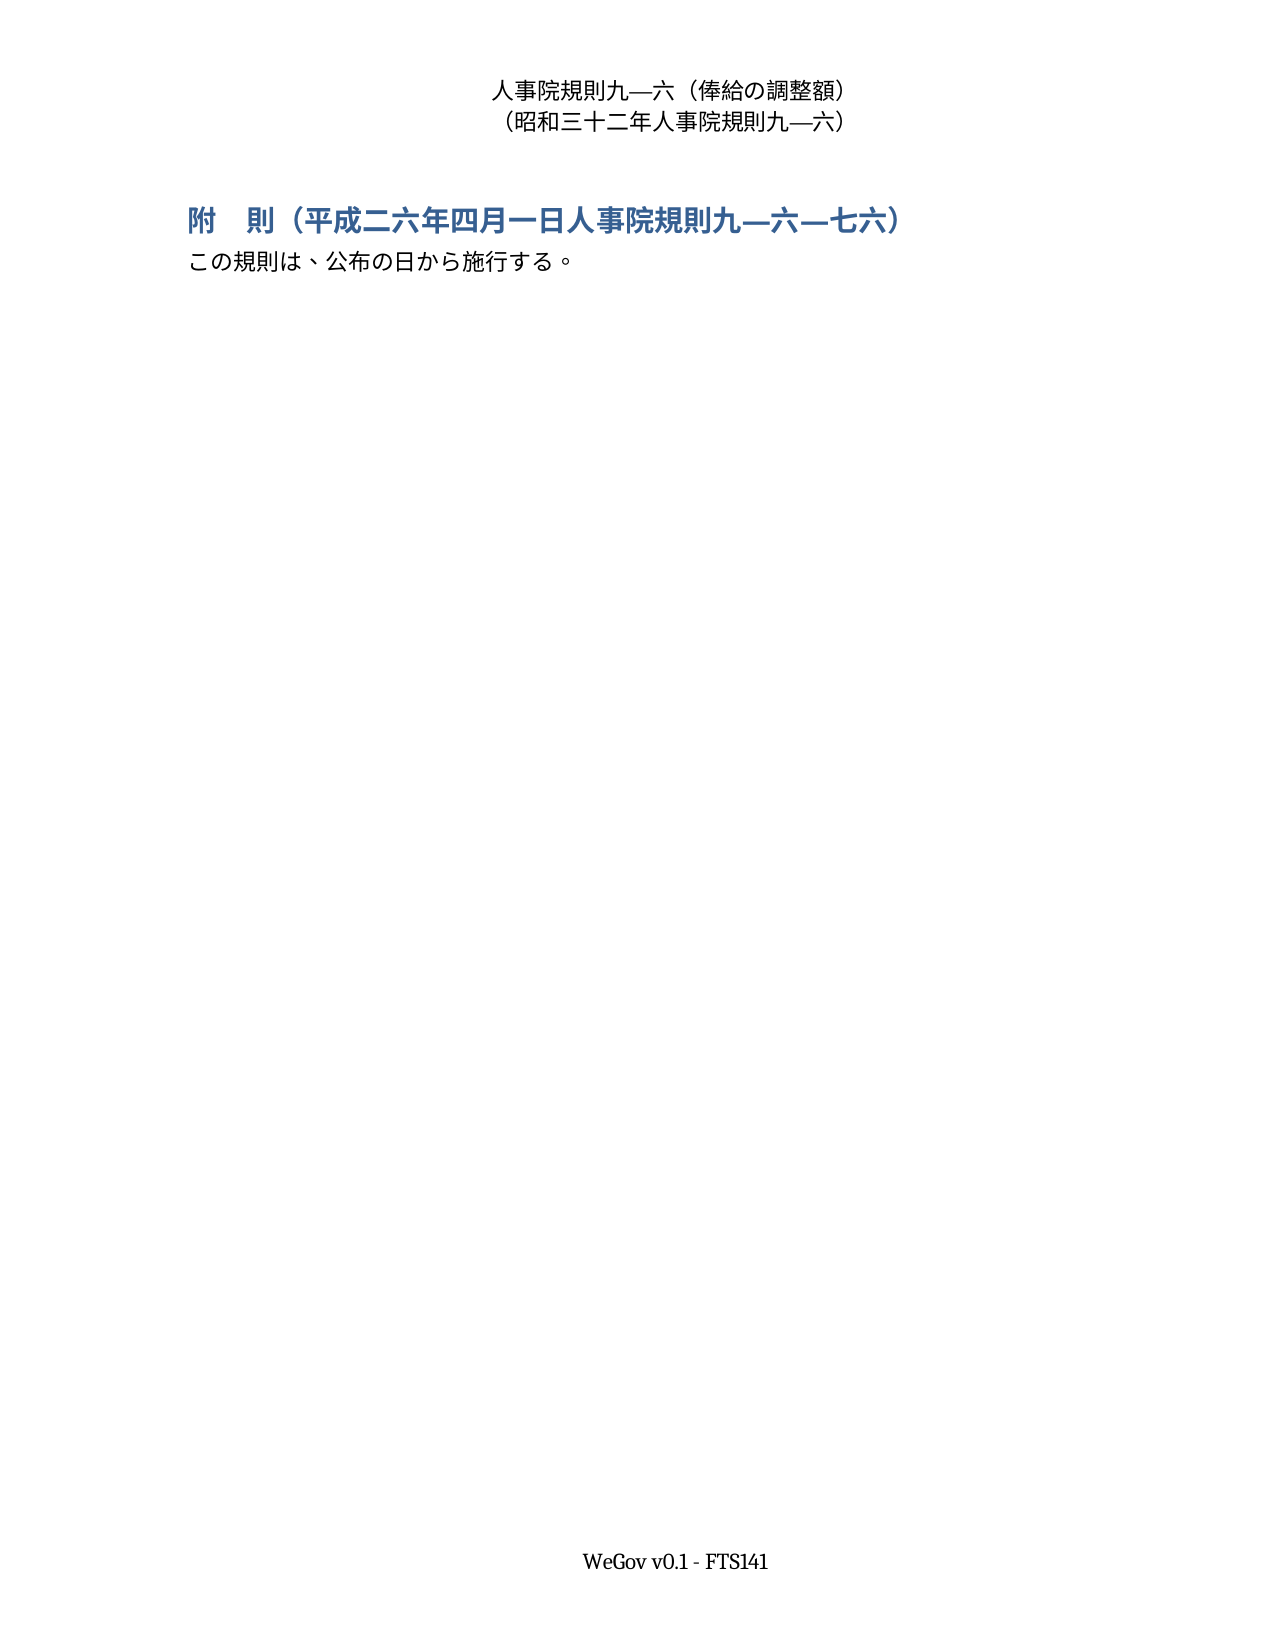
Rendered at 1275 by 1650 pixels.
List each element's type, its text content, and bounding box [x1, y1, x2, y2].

text この規則は、公布の日から施行する。 [187, 246, 1087, 277]
subtitle 附 則（平成二六年四月一日人事院規則九―六―七六） [187, 200, 1087, 240]
